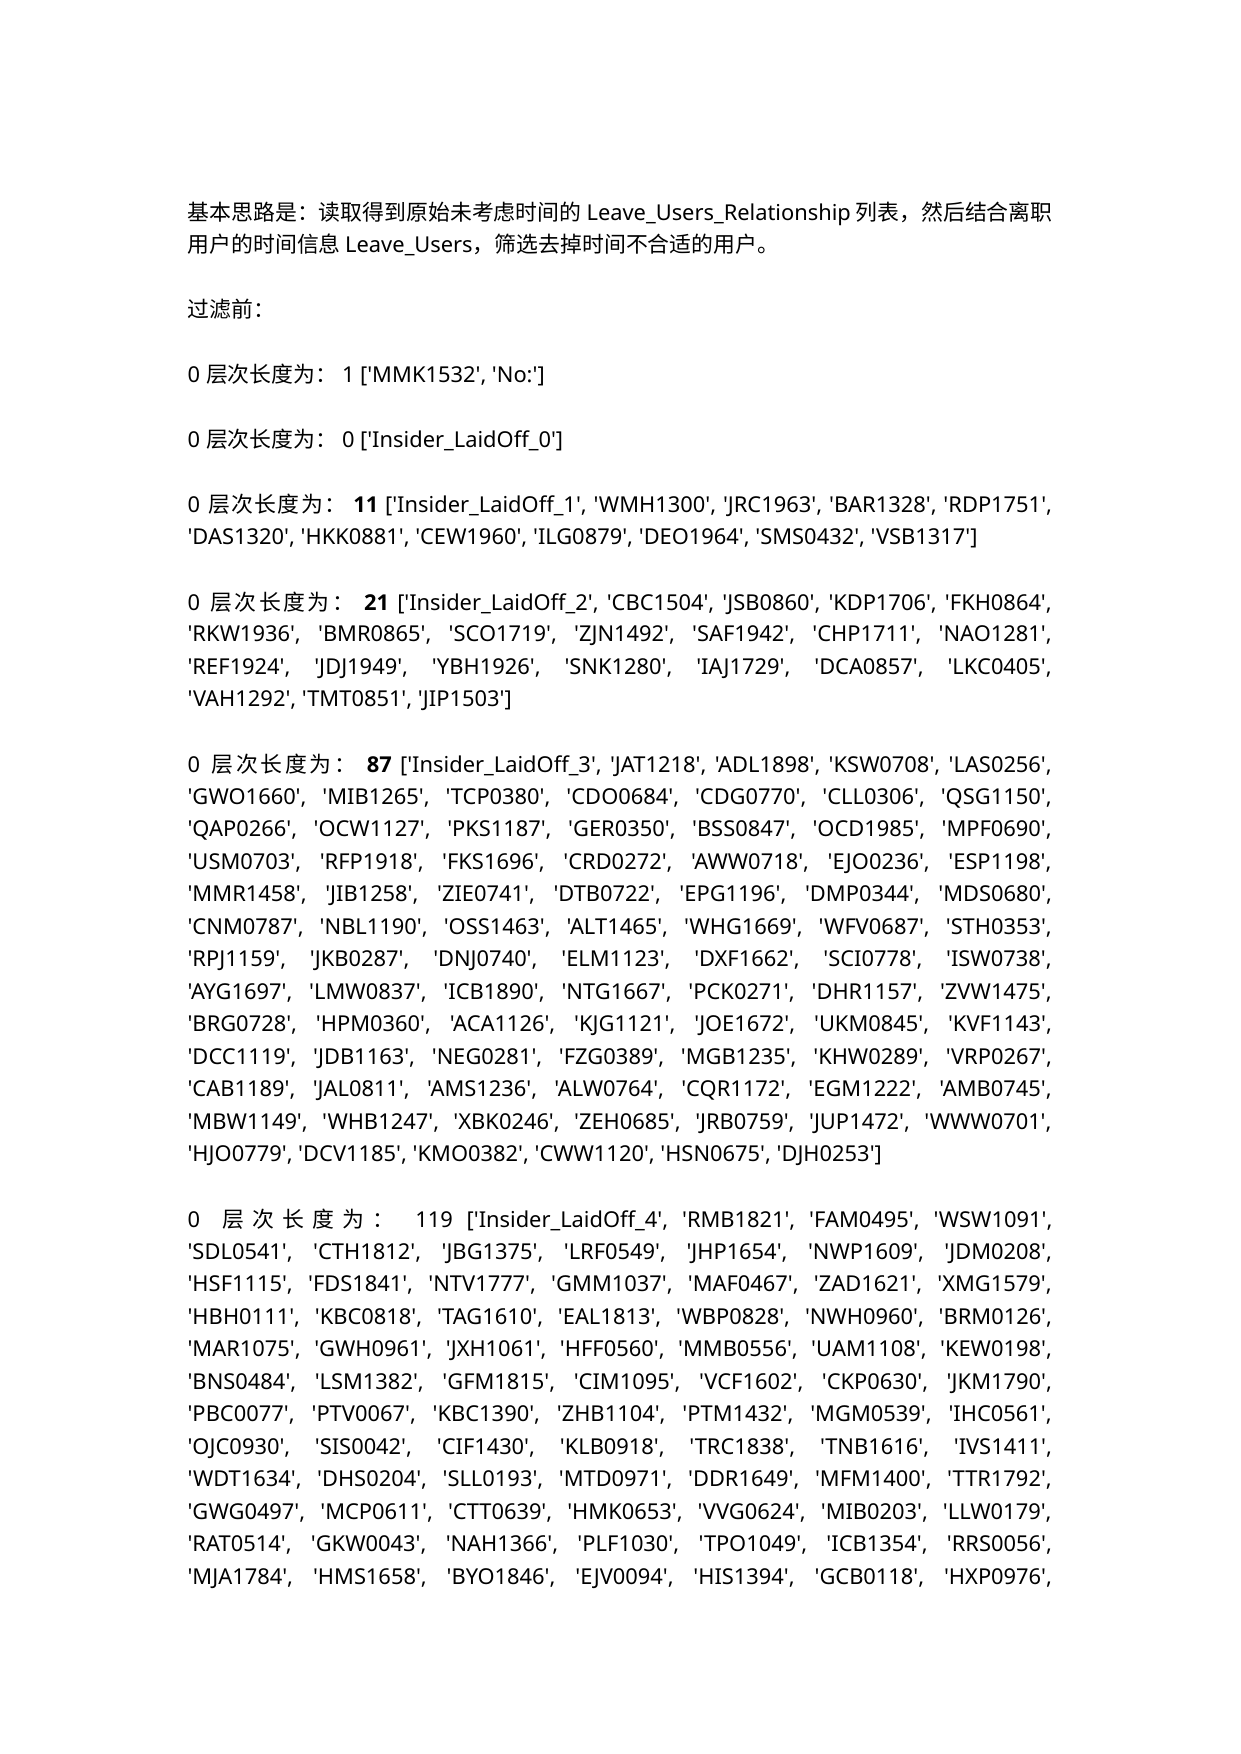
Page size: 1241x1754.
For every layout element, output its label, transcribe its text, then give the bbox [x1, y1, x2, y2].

list 0 层次长度为： 0 ['Insider_LaidOff_0'] [187, 422, 1053, 454]
list 0 层次长度为： 1 ['MMK1532', 'No:'] [187, 357, 1053, 389]
list 基本思路是：读取得到原始未考虑时间的Leave_Users_Relationship列表，然后结合离职用户的时间信息Leave_Users，筛选去掉时间不合适的用户。 [187, 194, 1053, 259]
list 0 层次长度为： 87 ['Insider_LaidOff_3', 'JAT1218', 'ADL1898', 'KSW0708', 'LAS0256', 'GWO1660', 'MIB1265', 'TCP0380', 'CDO0684', 'CDG0770', 'CLL0306', 'QSG1150', 'QAP0266', 'OCW1127', 'PKS1187', 'GER0350', 'BSS0847', 'OCD1985', 'MPF0690', 'USM0703', 'RFP1918', 'FKS1696', 'CRD0272', 'AWW0718', 'EJO0236', 'ESP1198', 'MMR1458', 'JIB1258', 'ZIE0741', 'DTB0722', 'EPG1196', 'DMP0344', 'MDS0680', 'CNM0787', 'NBL1190', 'OSS1463', 'ALT1465', 'WHG1669', 'WFV0687', 'STH0353', 'RPJ1159', 'JKB0287', 'DNJ0740', 'ELM1123', 'DXF1662', 'SCI0778', 'ISW0738', 'AYG1697', 'LMW0837', 'ICB1890', 'NTG1667', 'PCK0271', 'DHR1157', 'ZVW1475', 'BRG0728', 'HPM0360', 'ACA1126', 'KJG1121', 'JOE1672', 'UKM0845', 'KVF1143', 'DCC1119', 'JDB1163', 'NEG0281', 'FZG0389', 'MGB1235', 'KHW0289', 'VRP0267', 'CAB1189', 'JAL0811', 'AMS1236', 'ALW0764', 'CQR1172', 'EGM1222', 'AMB0745', 'MBW1149', 'WHB1247', 'XBK0246', 'ZEH0685', 'JRB0759', 'JUP1472', 'WWW0701', 'HJO0779', 'DCV1185', 'KMO0382', 'CWW1120', 'HSN0675', 'DJH0253'] [187, 747, 1053, 1169]
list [187, 1202, 1053, 1592]
list 过滤前： [187, 292, 1053, 324]
list 0 层次长度为： 21 ['Insider_LaidOff_2', 'CBC1504', 'JSB0860', 'KDP1706', 'FKH0864', 'RKW1936', 'BMR0865', 'SCO1719', 'ZJN1492', 'SAF1942', 'CHP1711', 'NAO1281', 'REF1924', 'JDJ1949', 'YBH1926', 'SNK1280', 'IAJ1729', 'DCA0857', 'LKC0405', 'VAH1292', 'TMT0851', 'JIP1503'] [187, 584, 1053, 714]
list 0 层次长度为： 11 ['Insider_LaidOff_1', 'WMH1300', 'JRC1963', 'BAR1328', 'RDP1751', 'DAS1320', 'HKK0881', 'CEW1960', 'ILG0879', 'DEO1964', 'SMS0432', 'VSB1317'] [187, 487, 1053, 552]
